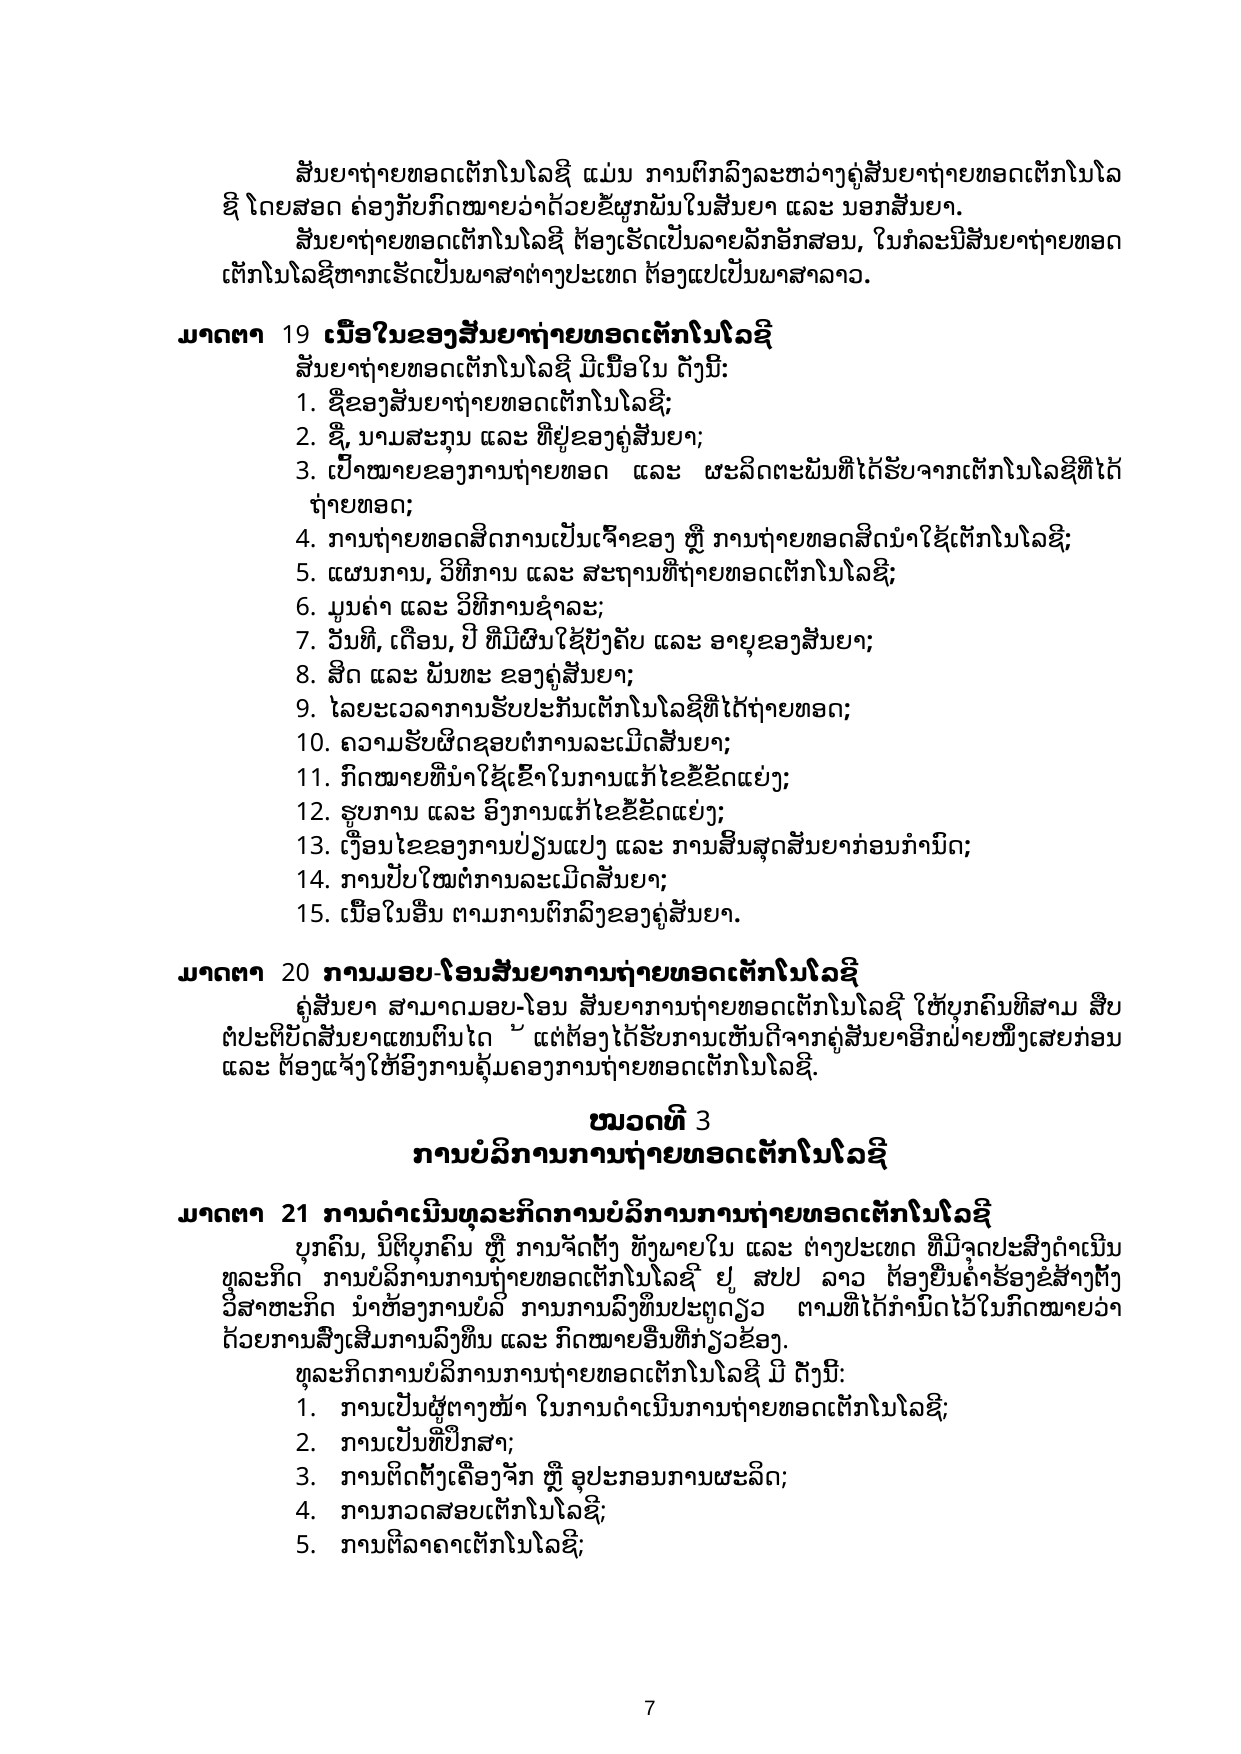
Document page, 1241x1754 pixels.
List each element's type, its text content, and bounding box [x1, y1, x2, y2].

text ທຸລະກິດການບໍລິການການຖ່າຍ​ທອດ​ເຕັກ​ໂນ​ໂລ​ຊີ ມີ ດັ່ງນີ້: [222, 1356, 1122, 1390]
list ການຕິດ​ຕັ້ງ​ເຄື່ອງ​ຈັກ ຫຼື ອຸປະກອນ​ການ​ຜະລິດ; [295, 1458, 1122, 1492]
list ຊື່ຂອງສັນຍາຖ່າຍທອດເຕັກໂນໂລຊີ; [295, 384, 1122, 418]
list ກົດໝາຍທີ່ນຳໃຊ້ເຂົ້າໃນການແກ້ໄຂຂໍ້ຂັດແຍ່ງ; [295, 759, 1122, 793]
list ວັນ​ທີ, ເດືອນ, ປີ ທີ່ມີຜົນໃຊ້ບັງຄັບ ແລະ ອາຍຸຂອງສັນຍາ; [295, 623, 1122, 657]
list ຊື່, ນາມສະກຸນ ແລະ ທີ່ຢູ່ຂອງຄູ່ສັນຍາ; [295, 418, 1122, 453]
list ຮູບການ ແລະ ອົງການແກ້ໄຂຂໍ້ຂັດແຍ່ງ; [295, 793, 1122, 827]
text ມາດຕາ 20 ການມອບ-ໂອນສັນຍາການຖ່າຍທອດເຕັກໂນໂລຊີ [177, 955, 1122, 989]
list ການຕີລາຄາເຕັກໂນໂລຊີ; [295, 1526, 1122, 1560]
text ມາດຕາ 19 ເນື້ອໃນຂອງສັນຍາຖ່າຍທອດເຕັກໂນໂລຊີ [177, 316, 1122, 350]
text ສັນຍາຖ່າຍທອດເຕັກໂນໂລຊີ ຕ້ອງເຮັດເປັນລາຍລັກອັກສອນ, ໃນກໍລະນີສັນຍາຖ່າຍທອດເຕັກໂນໂລຊີຫາກເຮັດເປັນພາສາຕ່າງປະເທດ ຕ້ອງແປເປັນພາສາລາວ. [222, 223, 1122, 291]
list ການເປັນທີ່ປຶກສາ; [295, 1424, 1122, 1458]
list ມູນຄ່າ ແລະ ວິທີການຊຳລະ; [295, 589, 1122, 623]
text ບຸກຄົນ, ນິຕິບຸກຄົນ ຫຼື ການຈັດຕັ້ງ ທັງພາຍໃນ ແລະ ຕ່າງປະເທດ ທີ່ມີຈຸດປະສົງດຳເນີນທຸລະ​ກິດ ການບໍລິການການຖ່າຍທອດເຕັກໂນໂລຊີ ຢູ່ ສປປ ລາວ ຕ້ອງຍື່ນຄຳຮ້ອງຂໍສ້າງຕັ້ງວິສາຫະກິດ ນຳຫ້ອງການບໍລິ ການການລົງທຶນປະຕູດຽວ ຕາມທີ່ໄດ້ກຳນົດໄວ້ໃນກົດໝາຍວ່າດ້ວຍການສົ່ງເສີມການລົງທຶນ ແລະ ກົດໝາຍອື່ນທີ່ກ່ຽວຂ້ອງ. [222, 1229, 1122, 1356]
text ຄູ່​ສັນຍາ ສາມາດ​ມອບ-​ໂອນ ສັນຍາ​ການຖ່າຍ​ທອດ​ເຕັກ​ໂນ​ໂລຊີ ​ໃຫ້ບຸກຄົນທີສາມ ​​ສືບ​ຕໍ່​ປະຕິບັດ​ສັນຍາ​ແທນ​ຕົນ​ໄດ້ ​ແຕ່​ຕ້ອງ​ໄດ້ຮັບການເຫັນດີຈາກ​ຄູ່​ສັນຍາ​ອີກ​ຝ່າ​ຍໜຶ່ງ​​ເສຍ​ກ່ອນ ແລະ ຕ້ອງແຈ້ງໃຫ້ອົງການຄຸ້ມຄອງການຖ່າຍທອດເຕັກໂນໂລຊີ. [222, 989, 1122, 1082]
text ໝວດທີ 3 [177, 1102, 1122, 1138]
list ການກວດສອບເຕັກໂນໂລຊີ; [295, 1492, 1122, 1526]
list ເນື້ອໃນອື່ນ ຕາມການຕົກລົງຂອງຄູ່ສັນຍາ. [295, 895, 1122, 929]
text ສັນຍາຖ່າຍທອດເຕັກໂນໂລຊີ ມີເນື້ອໃນ ດັ່ງນີ້: [177, 350, 1122, 384]
list ການປັບໃໝຕໍ່ການລະເມີດສັນຍາ; [295, 861, 1122, 895]
list ເງື່ອນໄຂຂອງການປ່ຽນແປງ ແລະ ການສິ້ນສຸດສັນຍາກ່ອນກຳນົດ; [295, 827, 1122, 861]
list ເປົ້າໝາຍຂອງການຖ່າຍທອດ ແລະ ຜະລິດຕະພັນທີ່ໄດ້ຮັບຈາກເຕັກໂນໂລຊີທີ່ໄດ້ຖ່າຍທອດ; [295, 453, 1122, 521]
list ແຜນການ, ວິທີການ ແລະ ສະຖານທີ່ຖ່າຍທອດເຕັກໂນໂລຊີ; [295, 555, 1122, 589]
text ການບໍລິການການຖ່າຍທອດເຕັກໂນໂລຊີ [177, 1138, 1122, 1170]
list ການເປັນຜູ້ຕາງໜ້າ ໃນການດຳເນີນການຖ່າຍທອດເຕັກໂນໂລຊີ; [295, 1390, 1122, 1424]
text ມາດຕາ 21 ການດຳເນີນທຸລະກິດການບໍລິການການຖ່າຍທອດເຕັກໂນໂລຊີ [177, 1196, 1122, 1229]
text ສັນຍາຖ່າຍທອດເຕັກໂນໂລຊີ ແມ່ນ ການຕົກລົງລະຫວ່າງຄູ່ສັນຍາຖ່າຍທອດເຕັກໂນໂລຊີ ໂດຍສອດ ຄ່ອງກັບກົດໝາຍວ່າດ້ວຍຂໍ້ຜູກພັນໃນສັນຍາ ແລະ ນອກສັນຍາ. [222, 159, 1122, 223]
list ໄລຍະເວລາການຮັບປະກັນເຕັກໂນໂລຊີທີ່ໄດ້ຖ່າຍທອດ; [295, 691, 1122, 725]
list ຄວາມຮັບຜິດຊອບຕໍ່ການລະເມີດສັນຍາ; [295, 725, 1122, 759]
list ສິດ ແລະ ພັນທະ ຂອງຄູ່ສັນຍາ; [295, 657, 1122, 691]
list ການຖ່າຍທອດສິດການເປັນເຈົ້າຂອງ ຫຼື ການຖ່າຍທອດສິດນຳໃຊ້ເຕັກໂນໂລຊີ; [295, 521, 1122, 555]
